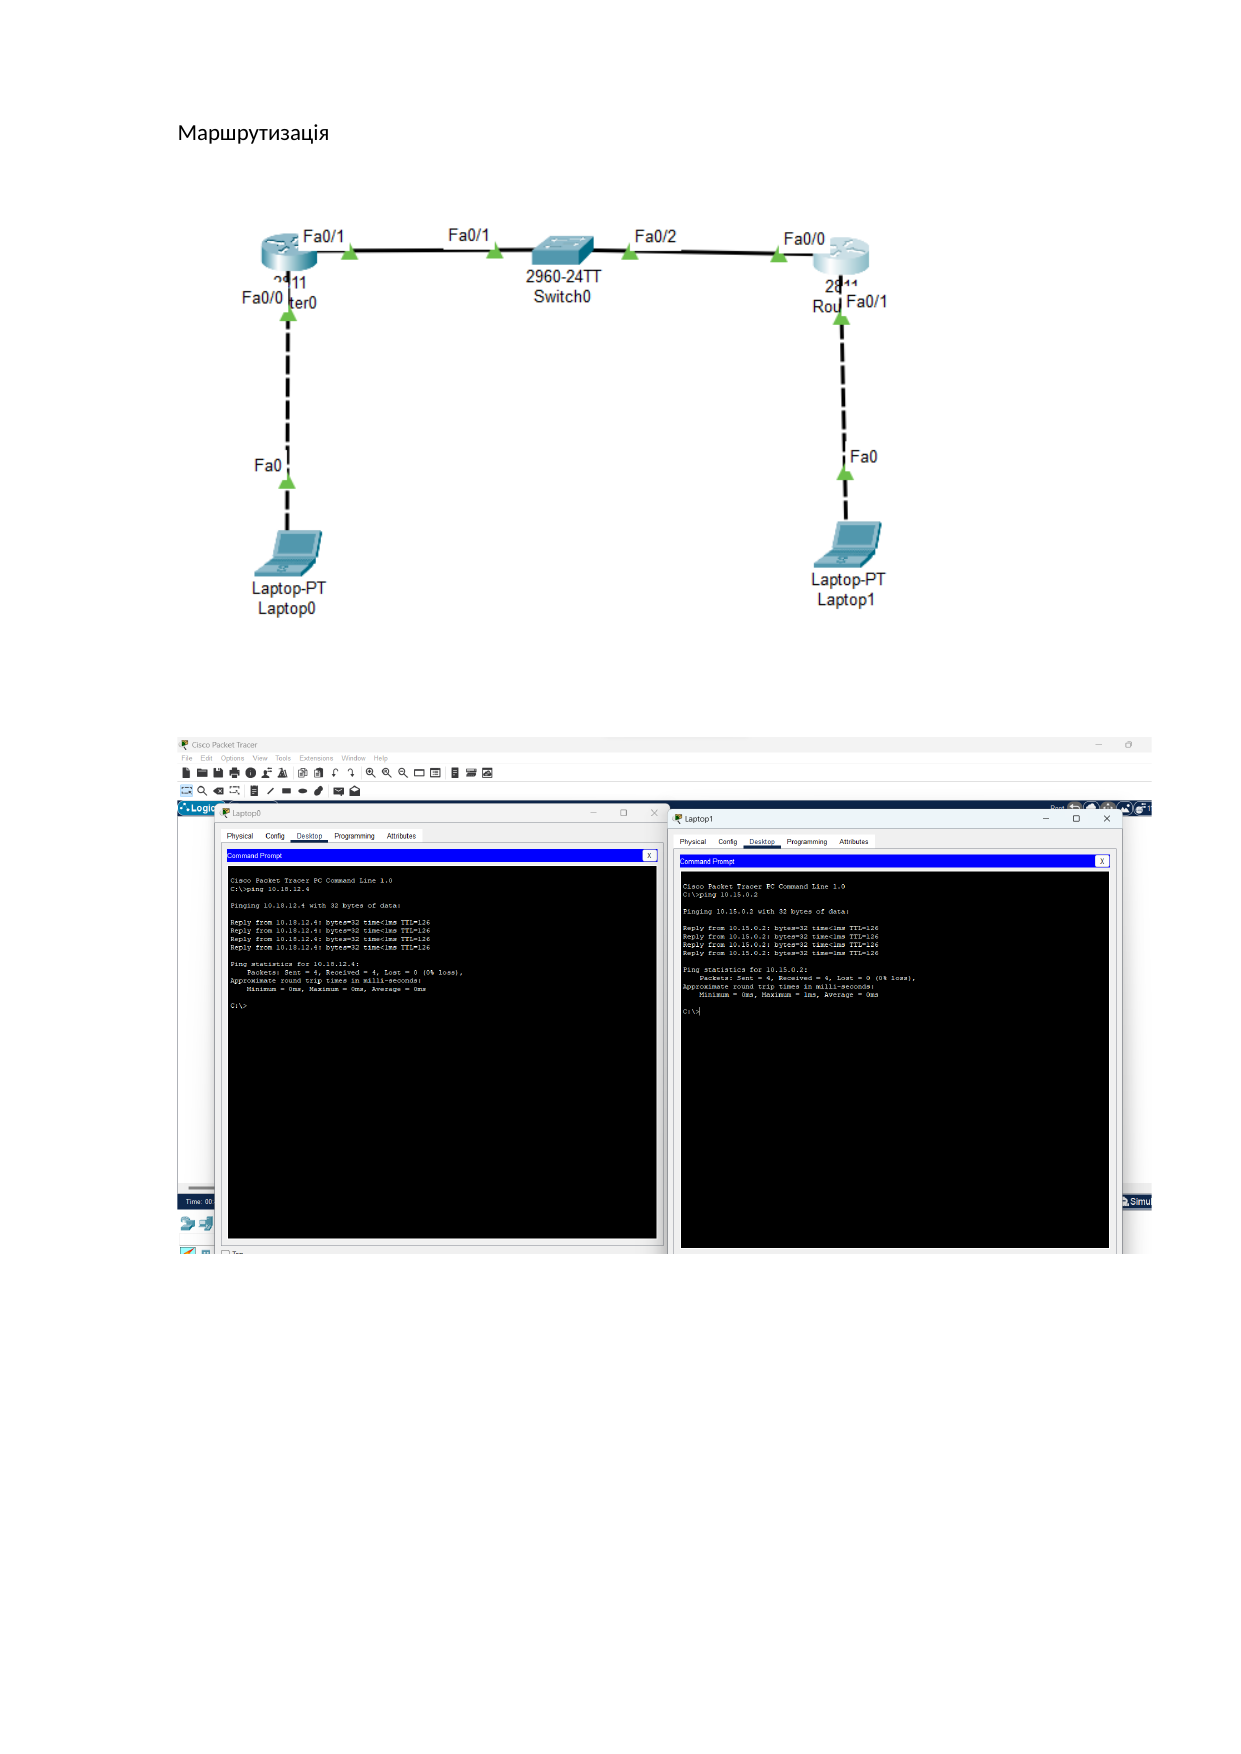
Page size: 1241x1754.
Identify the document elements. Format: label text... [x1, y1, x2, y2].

picture [177, 171, 973, 713]
picture [204, 805, 212, 813]
text Маршрутизація [177, 118, 1152, 146]
picture [177, 737, 1152, 1254]
